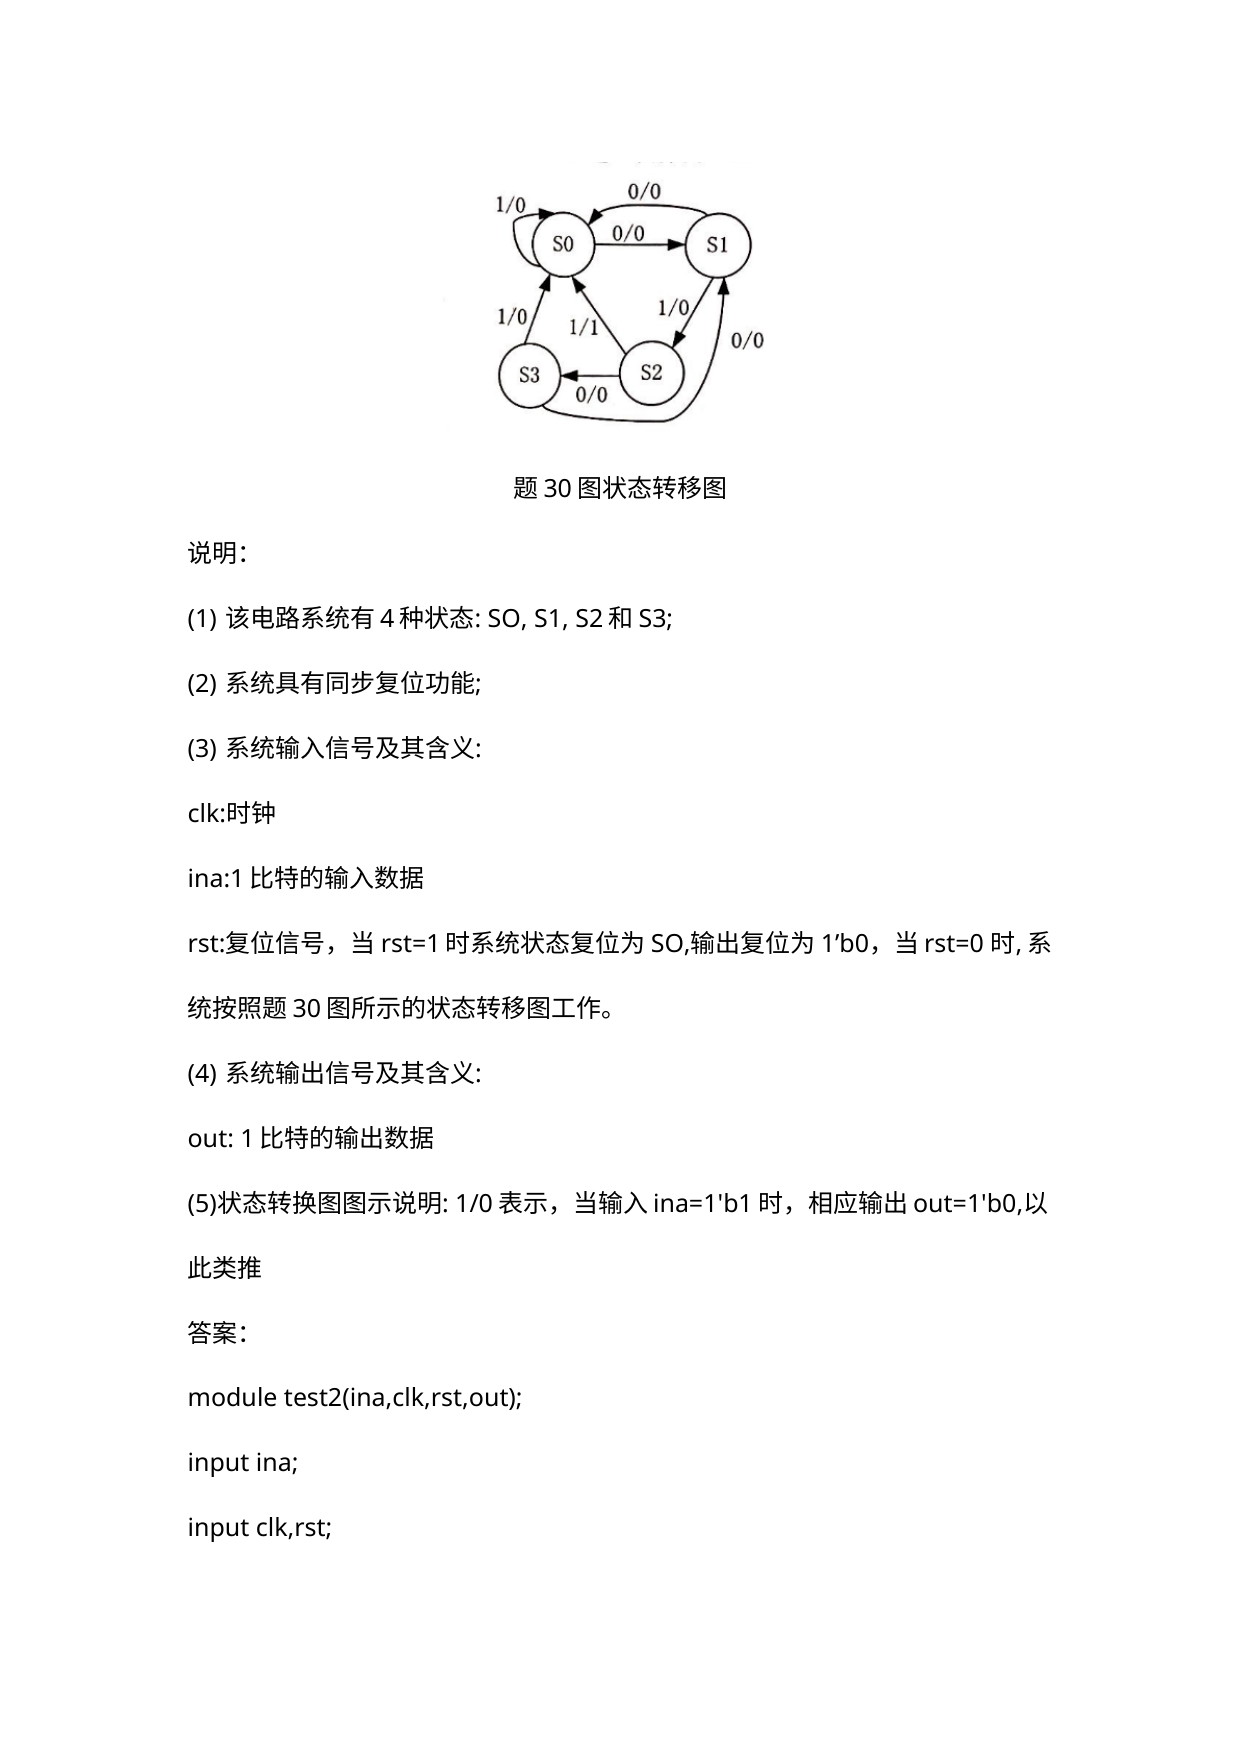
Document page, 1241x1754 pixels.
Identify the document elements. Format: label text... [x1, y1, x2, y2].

list 系统输出信号及其含义: [187, 1039, 1053, 1104]
text input ina; [187, 1429, 1053, 1494]
list 系统具有同步复位功能; [187, 649, 1053, 714]
text rst:复位信号，当rst=1时系统状态复位为SO,输出复位为1’b0，当rst=0 时, 系统按照题30图所示的状态转移图工作。 [187, 909, 1053, 1039]
list 该电路系统有4种状态: SO, S1, S2和S3; [187, 584, 1053, 649]
text (5)状态转换图图示说明: 1/0表示，当输入ina=1'b1时，相应输出out=1'b0,以此类推 [187, 1169, 1053, 1299]
text input clk,rst; [187, 1494, 1053, 1559]
text 说明： [187, 519, 1053, 584]
text 答案： [187, 1299, 1053, 1364]
text out: 1比特的输出数据 [187, 1104, 1053, 1169]
picture [441, 162, 800, 433]
text module test2(ina,clk,rst,out); [187, 1364, 1053, 1429]
text 题30图状态转移图 [187, 454, 1053, 519]
text clk:时钟 [187, 779, 1053, 844]
text ina:1比特的输入数据 [187, 844, 1053, 909]
list 系统输入信号及其含义: [187, 714, 1053, 779]
